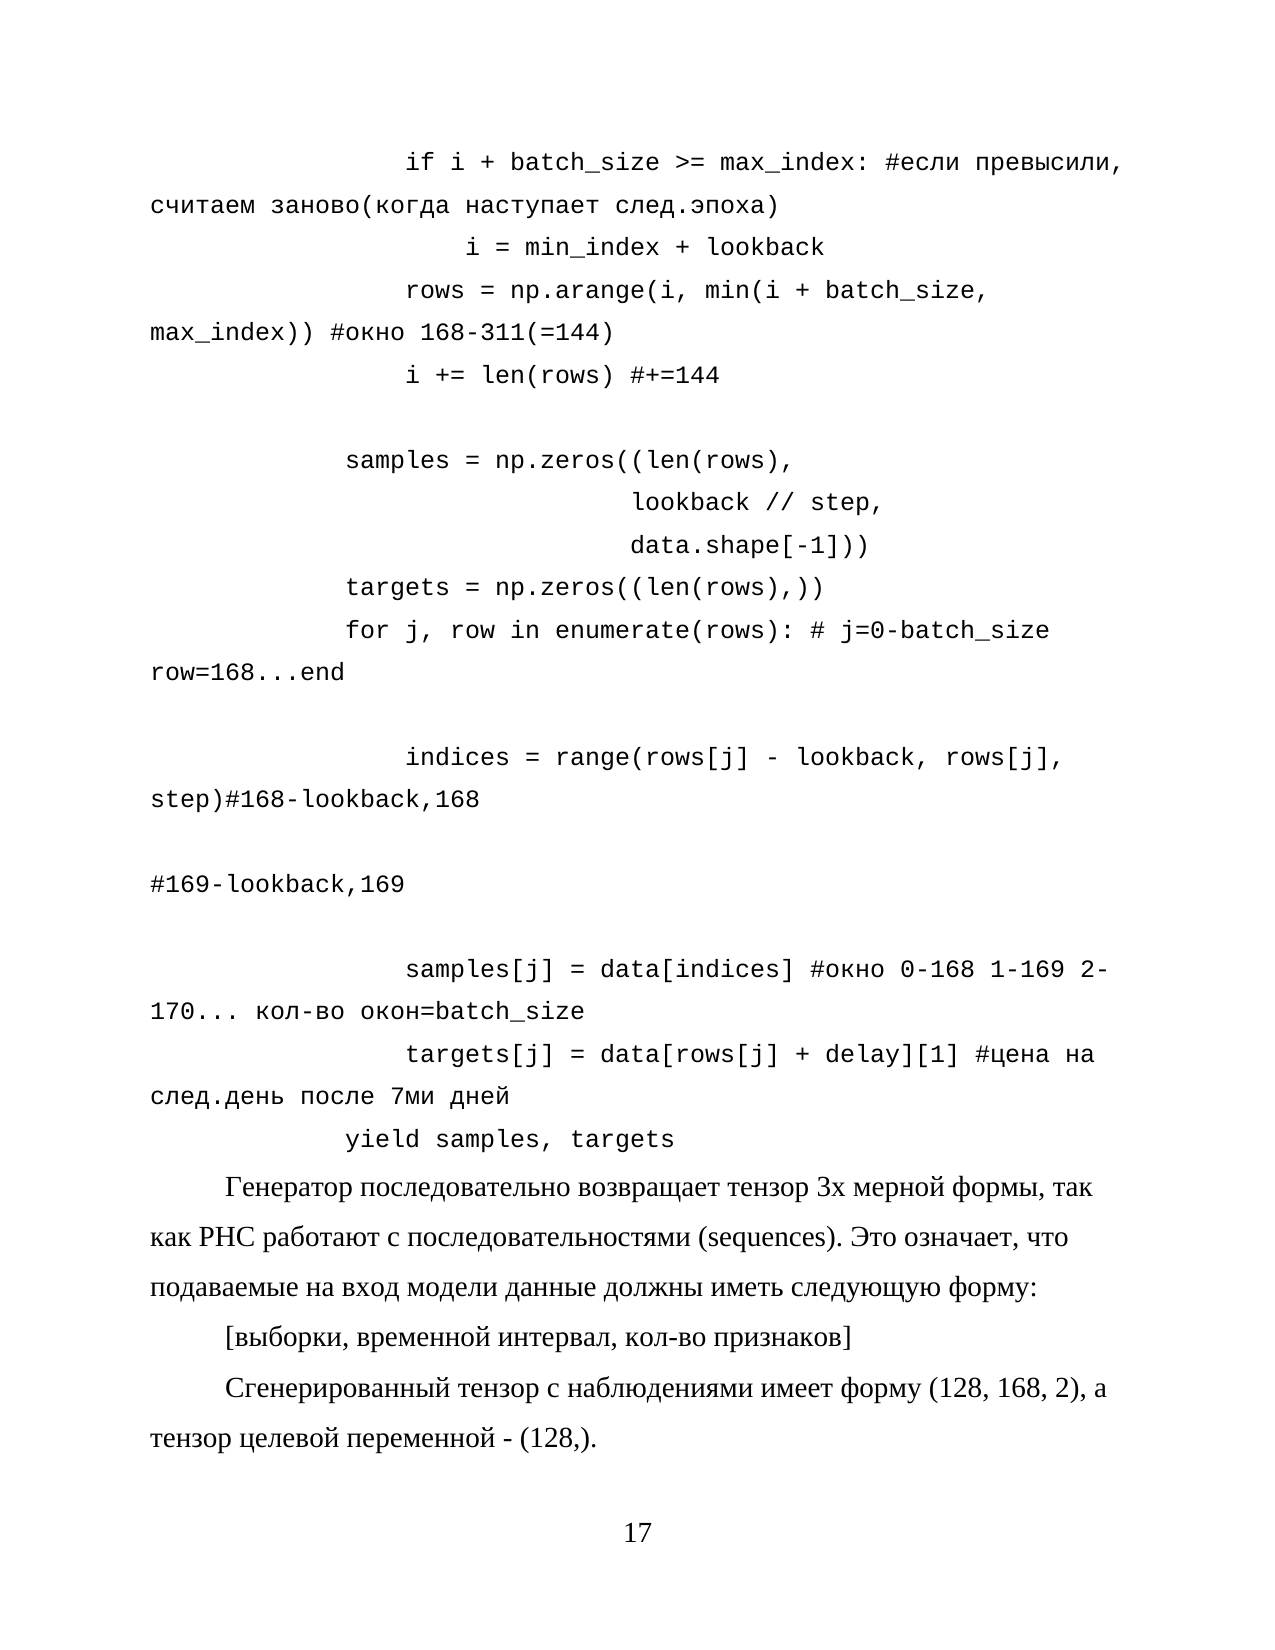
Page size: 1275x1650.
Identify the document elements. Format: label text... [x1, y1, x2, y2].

text targets[j] = data[rows[j] + delay][1] #цена на след.день после 7ми дней [150, 1041, 1125, 1112]
text samples = np.zeros((len(rows), [150, 447, 1125, 476]
text Генератор последовательно возвращает тензор 3х мерной формы, так как РНС работают с последовательностями (sequences). Это означает, что подаваемые на вход модели данные должны иметь следующую форму: [150, 1169, 1125, 1303]
text targets = np.zeros((len(rows),)) [150, 575, 1125, 603]
text i += len(rows) #+=144 [150, 362, 1125, 391]
text i = min_index + lookback [150, 235, 1125, 263]
text data.shape[-1])) [150, 532, 1125, 561]
text for j, row in enumerate(rows): # j=0-batch_size row=168...end [150, 617, 1125, 688]
text rows = np.arange(i, min(i + batch_size, max_index)) #окно 168-311(=144) [150, 277, 1125, 348]
text indices = range(rows[j] - lookback, rows[j], step)#168-lookback,168 [150, 744, 1125, 815]
text if i + batch_size >= max_index: #если превысили, считаем заново(когда наступает след.эпоха) [150, 150, 1125, 221]
text samples[j] = data[indices] #окно 0-168 1-169 2-170... кол-во окон=batch_size [150, 956, 1125, 1027]
text Сгенерированный тензор с наблюдениями имеет форму (128, 168, 2), а тензор целевой переменной - (128,). [150, 1370, 1125, 1454]
text lookback // step, [150, 490, 1125, 518]
text yield samples, targets [150, 1126, 1125, 1154]
text #169-lookback,169 [150, 829, 1125, 900]
text [выборки, временной интервал, кол-во признаков] [150, 1319, 1125, 1353]
